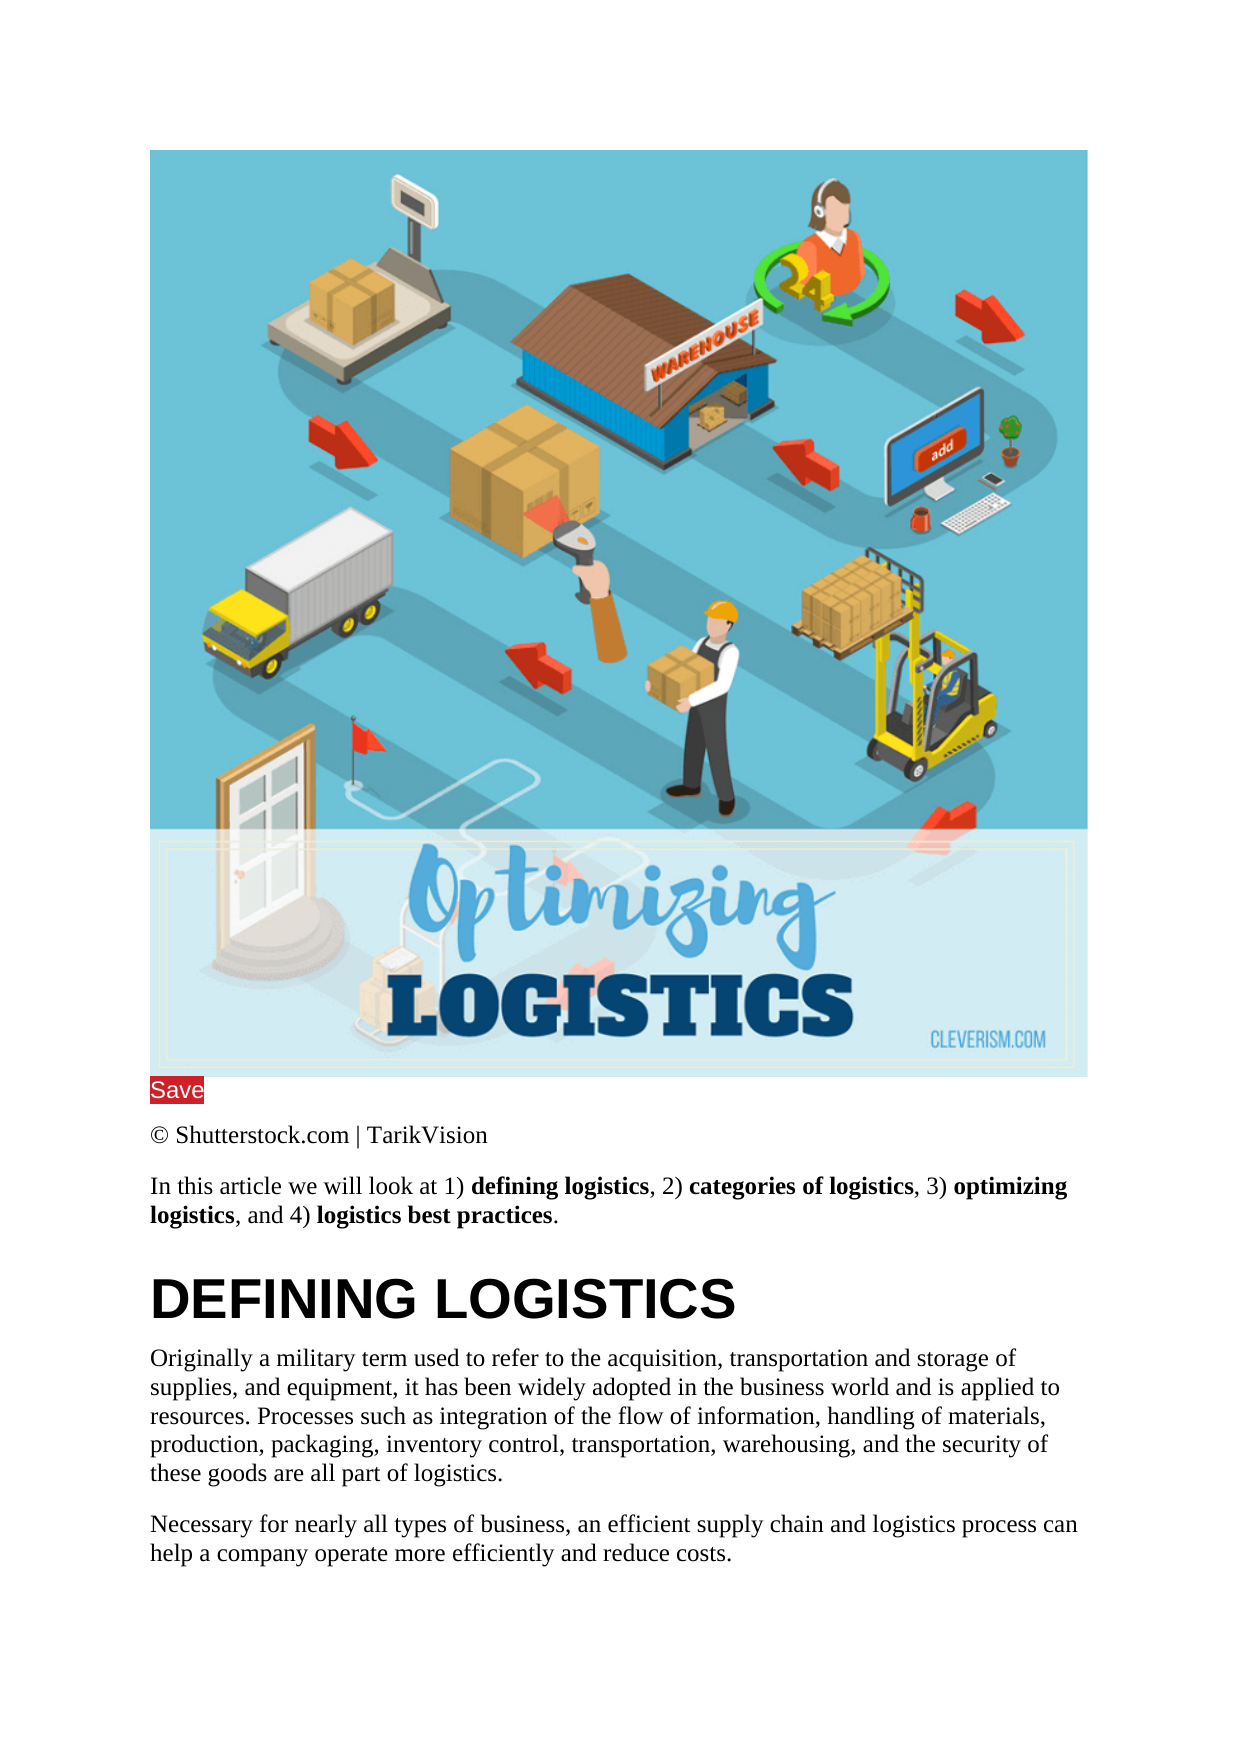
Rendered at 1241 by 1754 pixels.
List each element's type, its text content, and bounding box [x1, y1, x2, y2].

text Necessary for nearly all types of business, an efficient supply chain and logistics process can help a company operate more efficiently and reduce costs. [150, 1509, 1090, 1566]
text Originally a military term used to refer to the acquisition, transportation and storage of supplies, and equipment, it has been widely adopted in the business world and is applied to resources. Processes such as integration of the flow of information, handling of materials, production, packaging, inventory control, transportation, warehousing, and the security of these goods are all part of logistics. [150, 1343, 1090, 1487]
subtitle DEFINING LOGISTICS [150, 1266, 1090, 1331]
text In this article we will look at 1) defining logistics, 2) categories of logistics, 3) optimizing logistics, and 4) logistics best practices. [150, 1171, 1090, 1229]
text © Shutterstock.com | TarikVision [150, 1121, 1090, 1149]
picture [150, 150, 1088, 1077]
